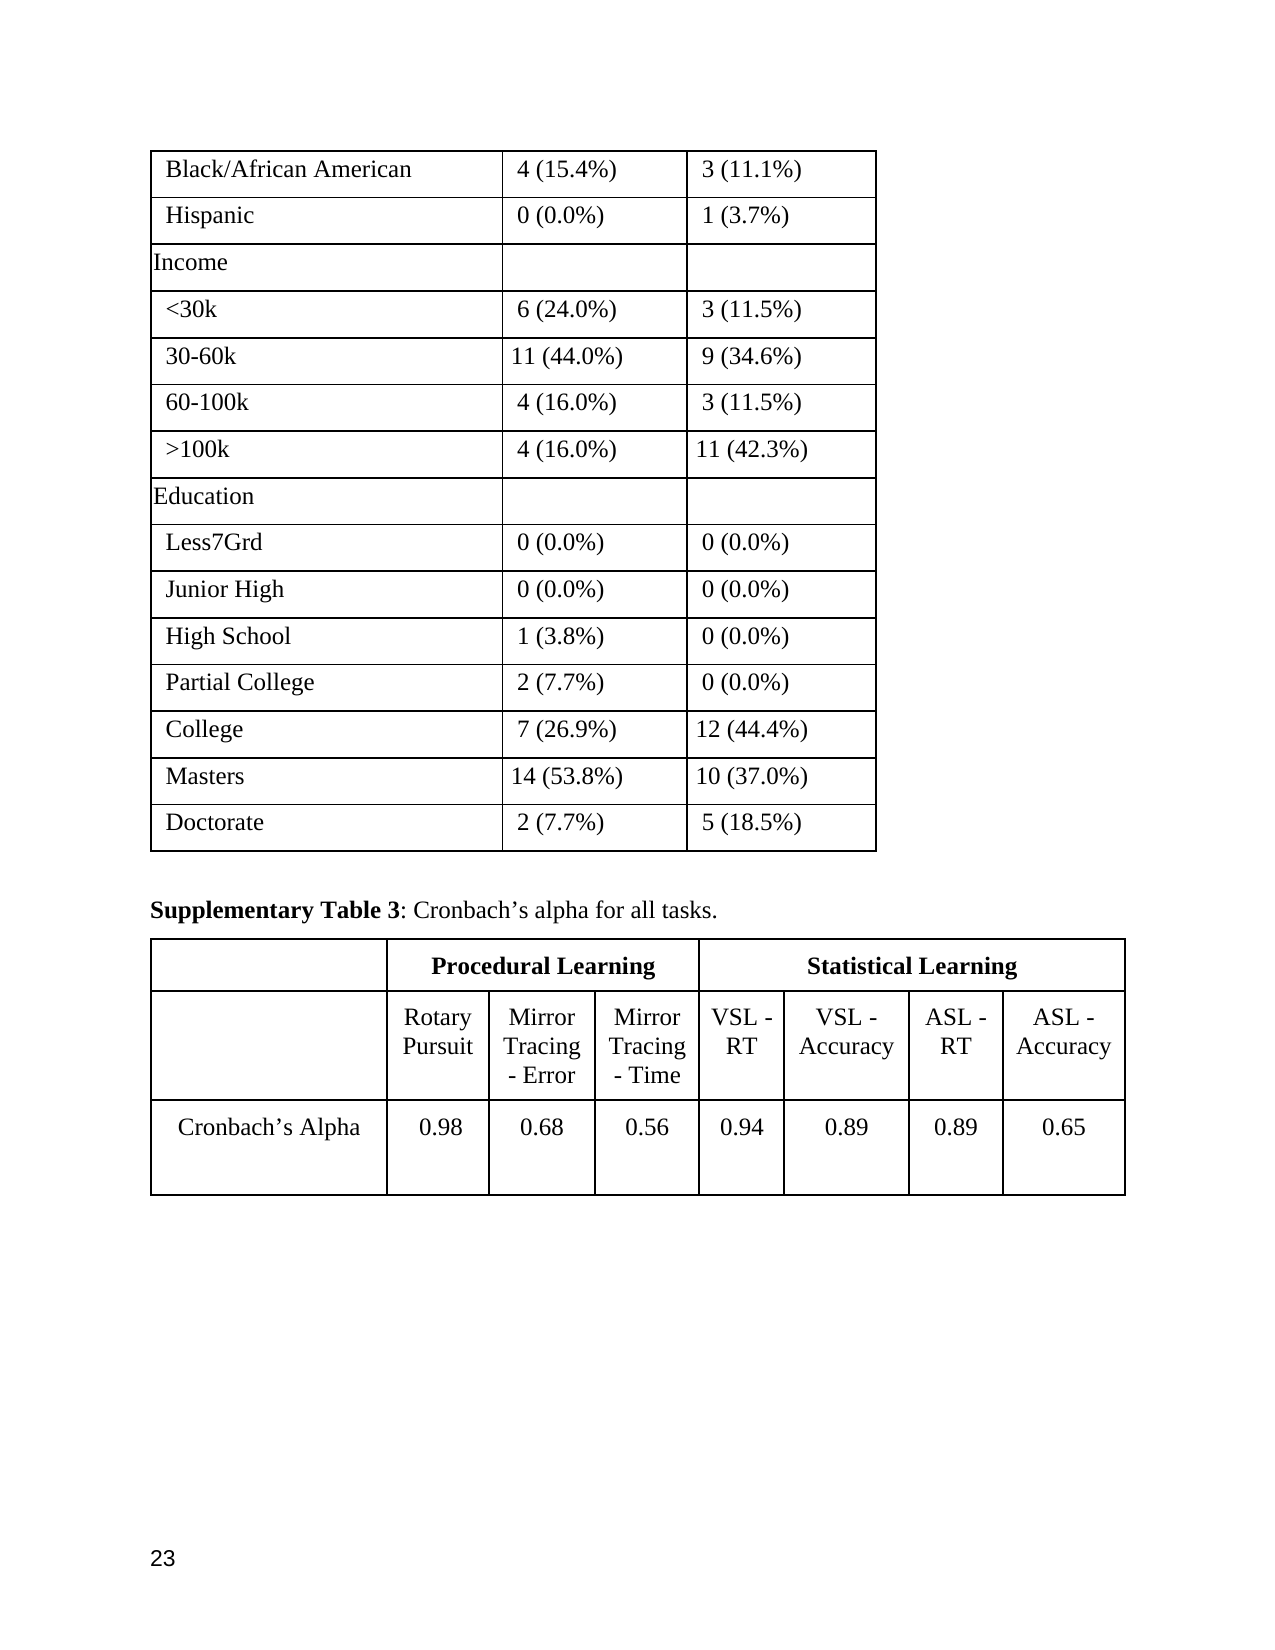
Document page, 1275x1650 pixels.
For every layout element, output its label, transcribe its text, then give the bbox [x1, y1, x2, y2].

table_cell [688, 479, 875, 524]
table_cell Doctorate [152, 805, 502, 850]
table_cell Cronbach’s Alpha [152, 1101, 386, 1194]
table_cell 0.98 [388, 1101, 488, 1194]
table_cell ASL - RT [910, 992, 1002, 1099]
table_cell Less7Grd [152, 525, 502, 570]
table_cell 3 (11.1%) [688, 152, 875, 197]
table_cell [503, 245, 686, 290]
table_cell 3 (11.5%) [688, 385, 875, 430]
table_cell Mirror Tracing - Error [490, 992, 594, 1099]
table_cell VSL - Accuracy [785, 992, 908, 1099]
table_cell 4 (16.0%) [503, 432, 686, 477]
table_cell 0 (0.0%) [688, 525, 875, 570]
table_cell 10 (37.0%) [688, 759, 875, 804]
table_cell 9 (34.6%) [688, 339, 875, 384]
table_cell 4 (16.0%) [503, 385, 686, 430]
table_cell VSL - RT [700, 992, 783, 1099]
table_cell 0.68 [490, 1101, 594, 1194]
table_cell Black/African American [152, 152, 502, 197]
table_cell 5 (18.5%) [688, 805, 875, 850]
table_cell 30-60k [152, 339, 502, 384]
table_cell ASL - Accuracy [1004, 992, 1124, 1099]
table_cell 4 (15.4%) [503, 152, 686, 197]
table_cell 14 (53.8%) [503, 759, 686, 804]
table_cell 0 (0.0%) [503, 572, 686, 617]
table_cell Rotary Pursuit [388, 992, 488, 1099]
table_cell <30k [152, 292, 502, 337]
table_header Statistical Learning [700, 940, 1124, 990]
table_cell 1 (3.8%) [503, 619, 686, 664]
table_cell Income [152, 245, 502, 290]
table_cell 0.89 [785, 1101, 908, 1194]
table_cell 0 (0.0%) [503, 525, 686, 570]
table_cell 0 (0.0%) [688, 619, 875, 664]
table_cell 7 (26.9%) [503, 712, 686, 757]
text Supplementary Table 3: Cronbach’s alpha for all tasks. [150, 895, 1125, 924]
table_cell 0.89 [910, 1101, 1002, 1194]
table_cell [688, 245, 875, 290]
table_cell 11 (44.0%) [503, 339, 686, 384]
table_cell 0 (0.0%) [688, 665, 875, 710]
table_cell High School [152, 619, 502, 664]
table_cell 0.94 [700, 1101, 783, 1194]
table_cell 0.56 [596, 1101, 698, 1194]
table_cell >100k [152, 432, 502, 477]
table_cell 3 (11.5%) [688, 292, 875, 337]
table_cell [152, 992, 386, 1099]
table_cell 2 (7.7%) [503, 805, 686, 850]
table_cell College [152, 712, 502, 757]
table_cell 12 (44.4%) [688, 712, 875, 757]
table_cell 0 (0.0%) [688, 572, 875, 617]
table_cell 11 (42.3%) [688, 432, 875, 477]
table_cell 60-100k [152, 385, 502, 430]
table_cell [503, 479, 686, 524]
table_cell 0 (0.0%) [503, 198, 686, 243]
table_cell Mirror Tracing - Time [596, 992, 698, 1099]
table_cell Education [152, 479, 502, 524]
table_cell 1 (3.7%) [688, 198, 875, 243]
table_header [152, 940, 386, 990]
table_cell Partial College [152, 665, 502, 710]
table_header Procedural Learning [388, 940, 698, 990]
table_cell 2 (7.7%) [503, 665, 686, 710]
table_cell Hispanic [152, 198, 502, 243]
table_cell Junior High [152, 572, 502, 617]
table_cell 6 (24.0%) [503, 292, 686, 337]
table_cell 0.65 [1004, 1101, 1124, 1194]
table_cell Masters [152, 759, 502, 804]
